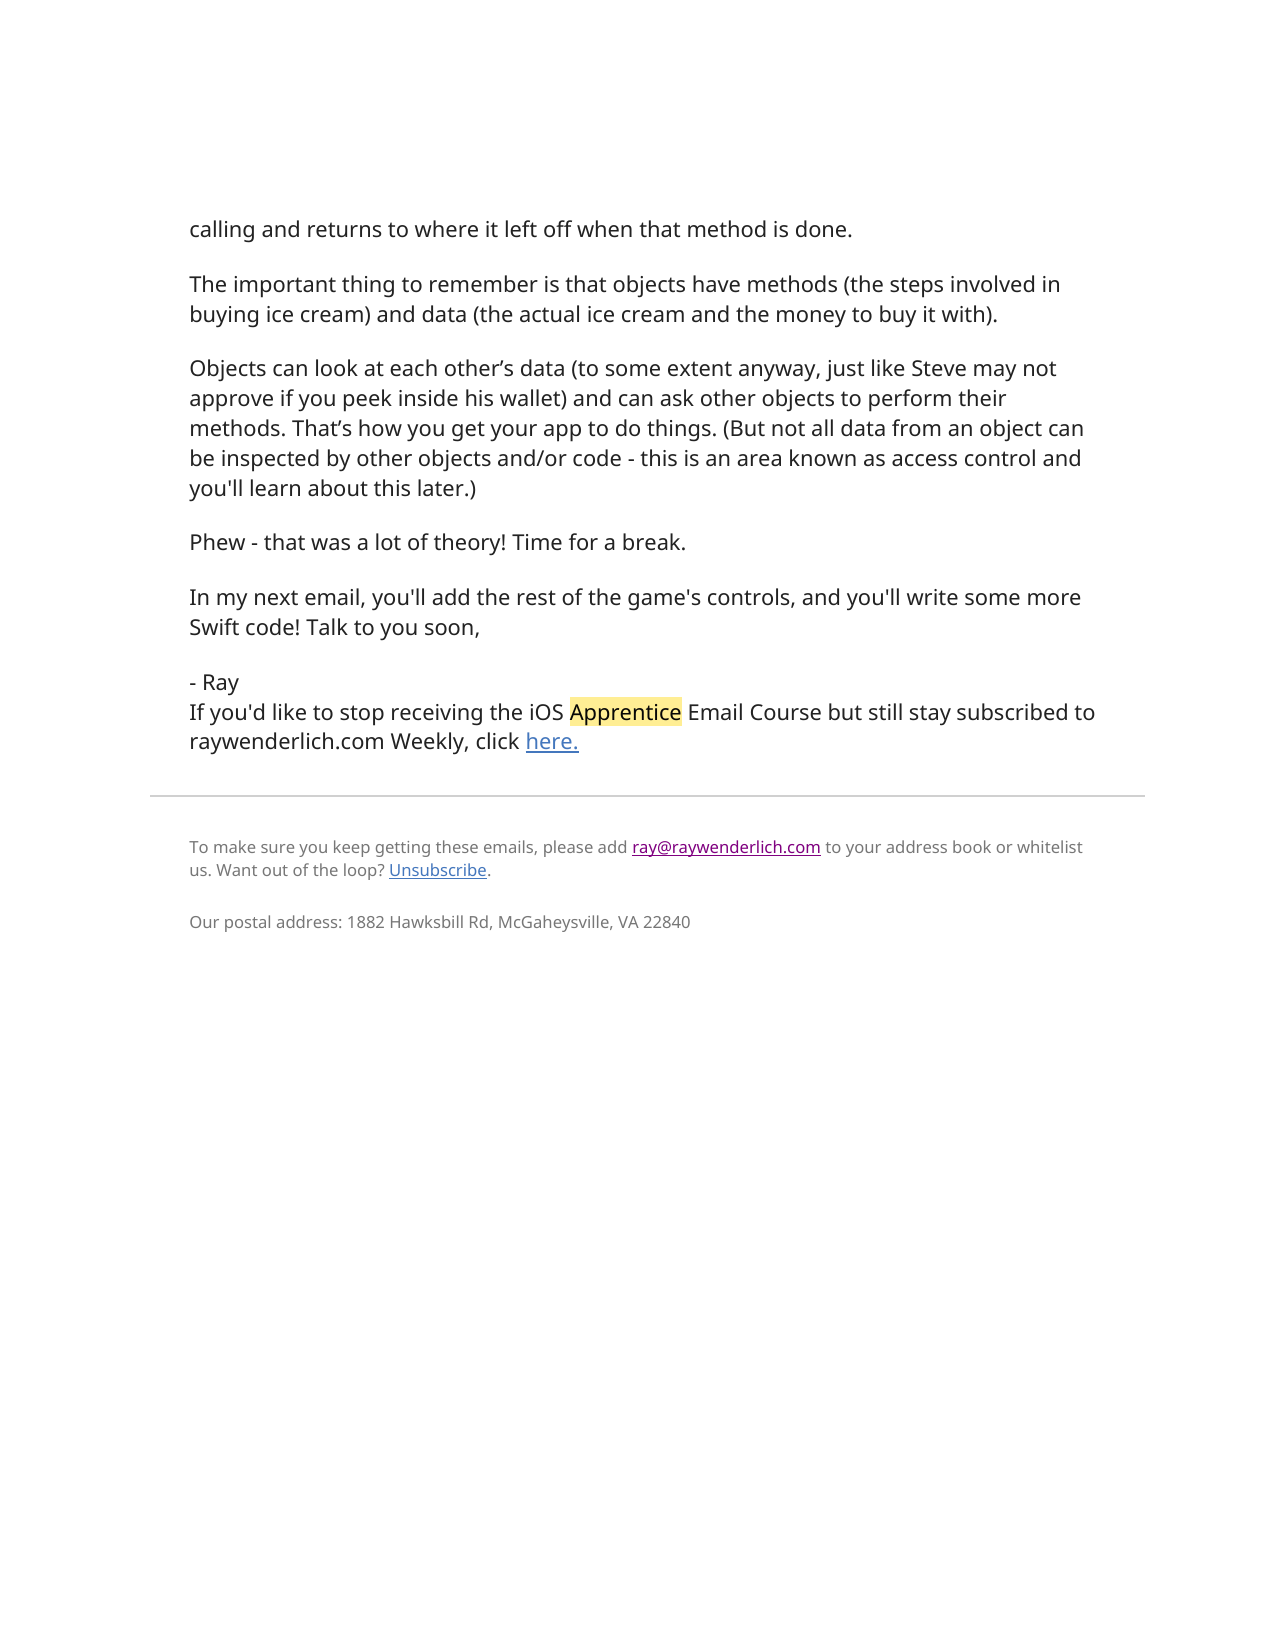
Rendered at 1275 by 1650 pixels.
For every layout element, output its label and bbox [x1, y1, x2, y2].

table_header [150, 797, 1145, 973]
table_header [150, 150, 1145, 795]
